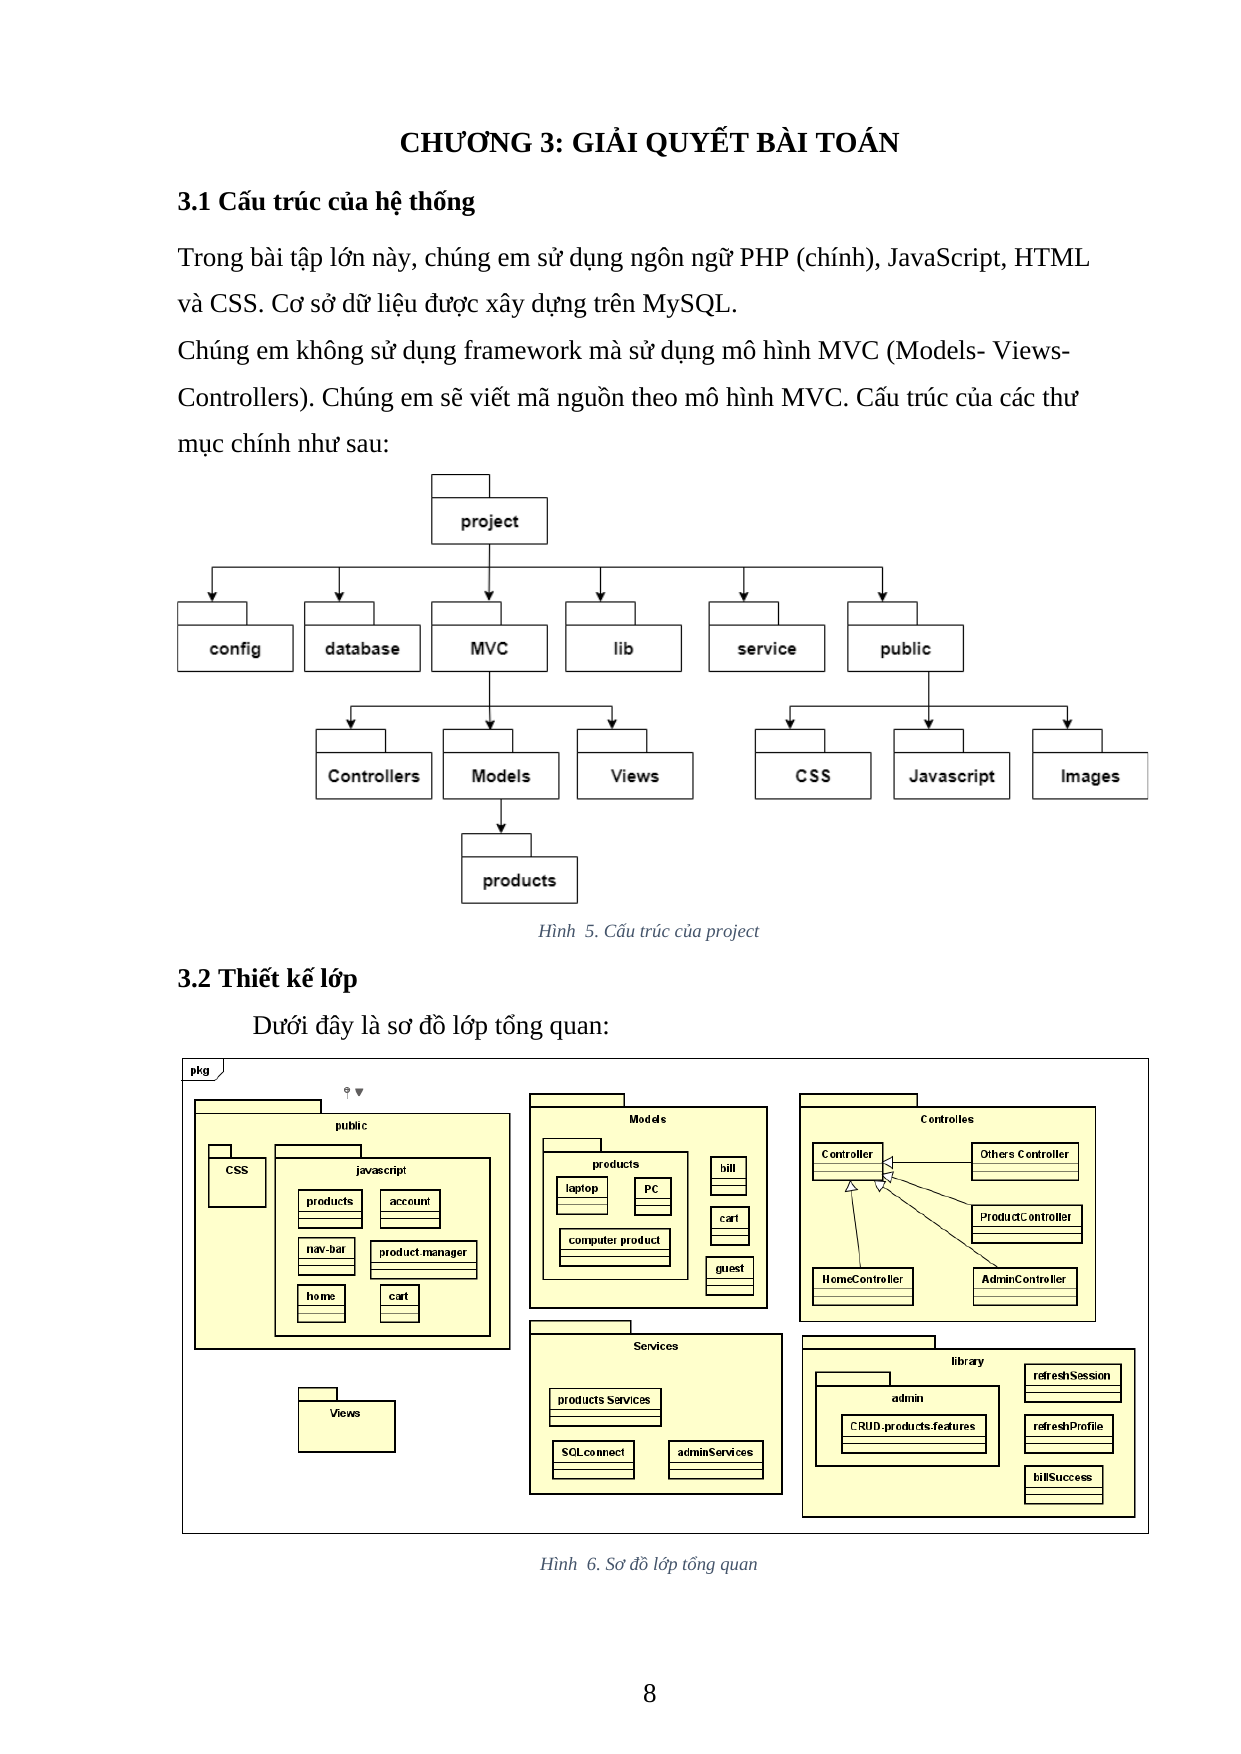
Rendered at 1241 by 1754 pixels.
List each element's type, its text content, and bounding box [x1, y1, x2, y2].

text Trong bài tập lớn này, chúng em sử dụng ngôn ngữ PHP (chính), JavaScript, HTML và CSS. Cơ sở dữ liệu được xây dựng trên MySQL. [177, 241, 1122, 319]
picture [177, 1055, 1152, 1538]
subtitle 3.2 Thiết kế lớp [177, 962, 1122, 994]
picture [177, 474, 1149, 905]
text Chúng em không sử dụng framework mà sử dụng mô hình MVC (Models- Views- Controllers). Chúng em sẽ viết mã nguồn theo mô hình MVC. Cấu trúc của các thư mục chính như sau: [177, 334, 1122, 459]
text Dưới đây là sơ đồ lớp tổng quan: [177, 1009, 1122, 1040]
subtitle CHƯƠNG 3: GIẢI QUYẾT BÀI TOÁN [177, 125, 1122, 159]
subtitle 3.1 Cấu trúc của hệ thống [177, 186, 1122, 217]
